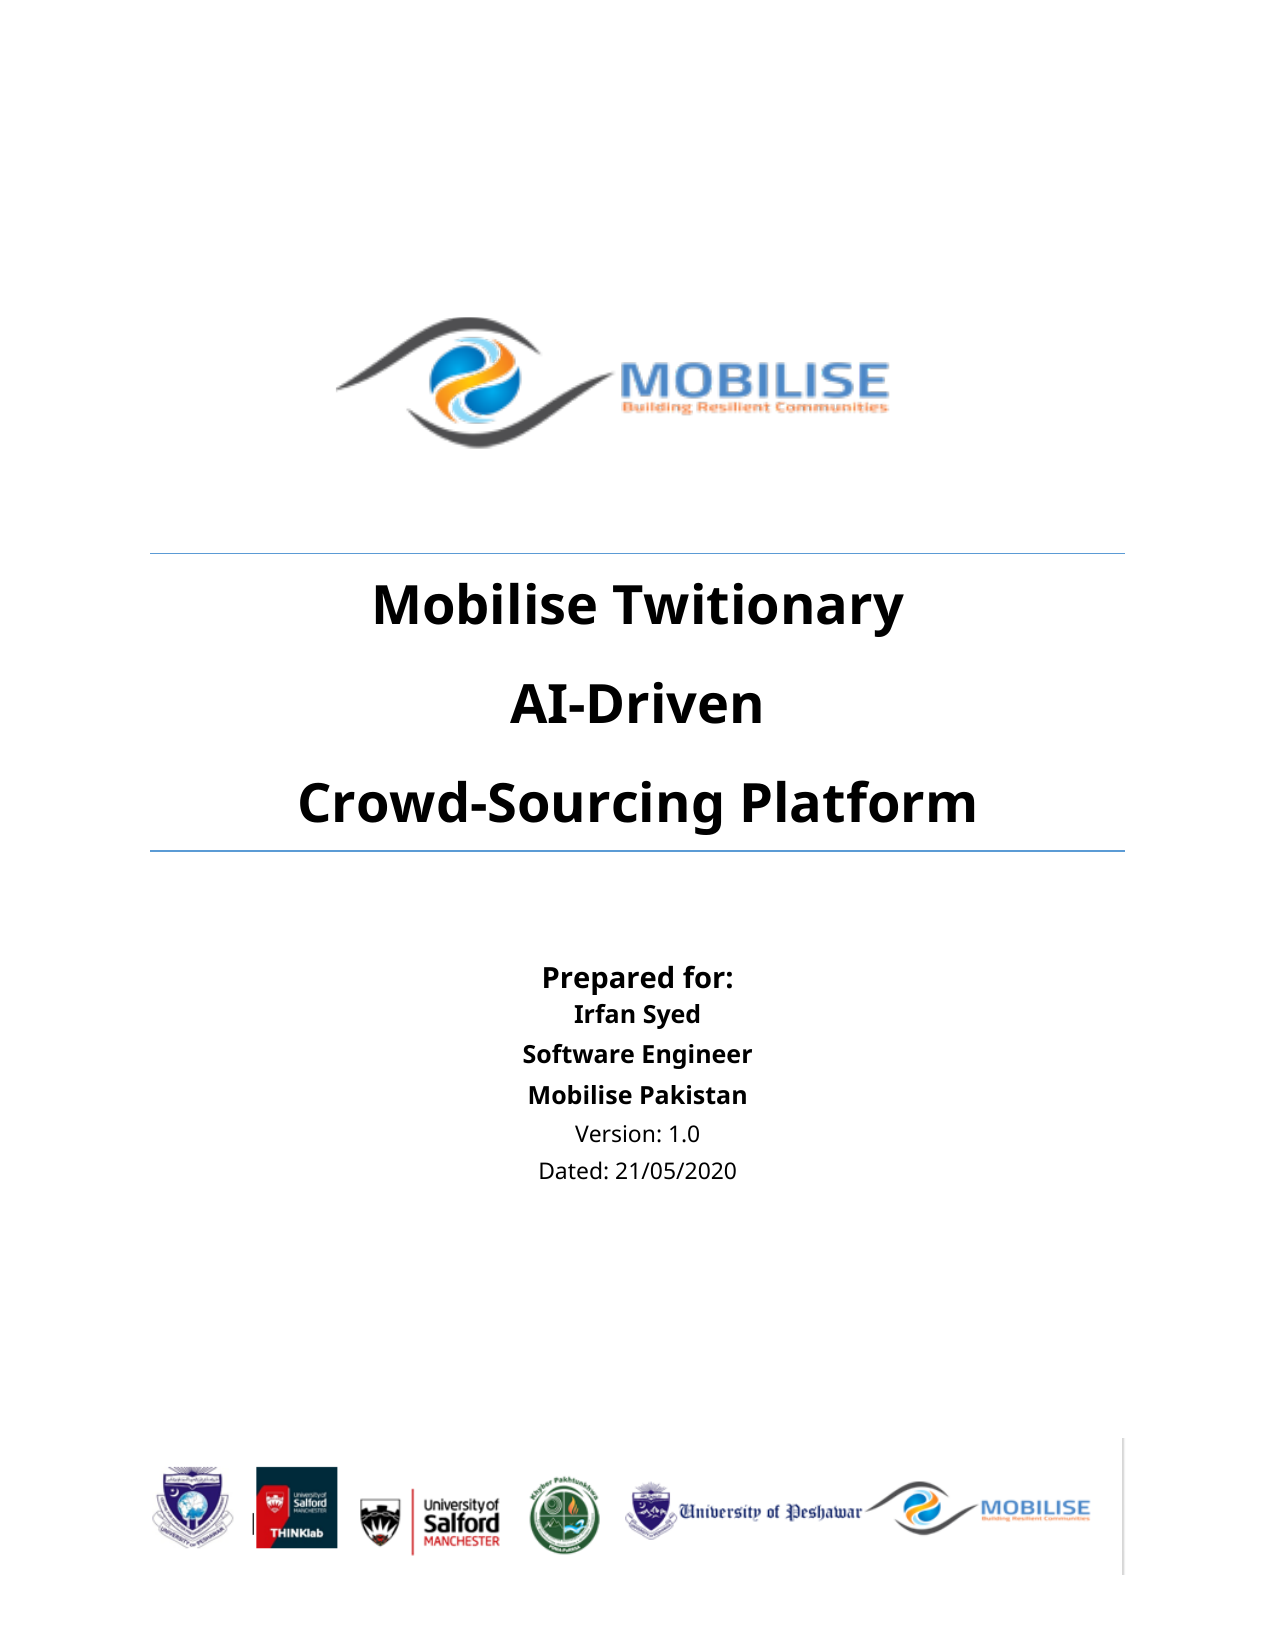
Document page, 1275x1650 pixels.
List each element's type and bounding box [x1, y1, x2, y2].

picture [150, 1438, 1125, 1575]
picture [334, 317, 899, 449]
